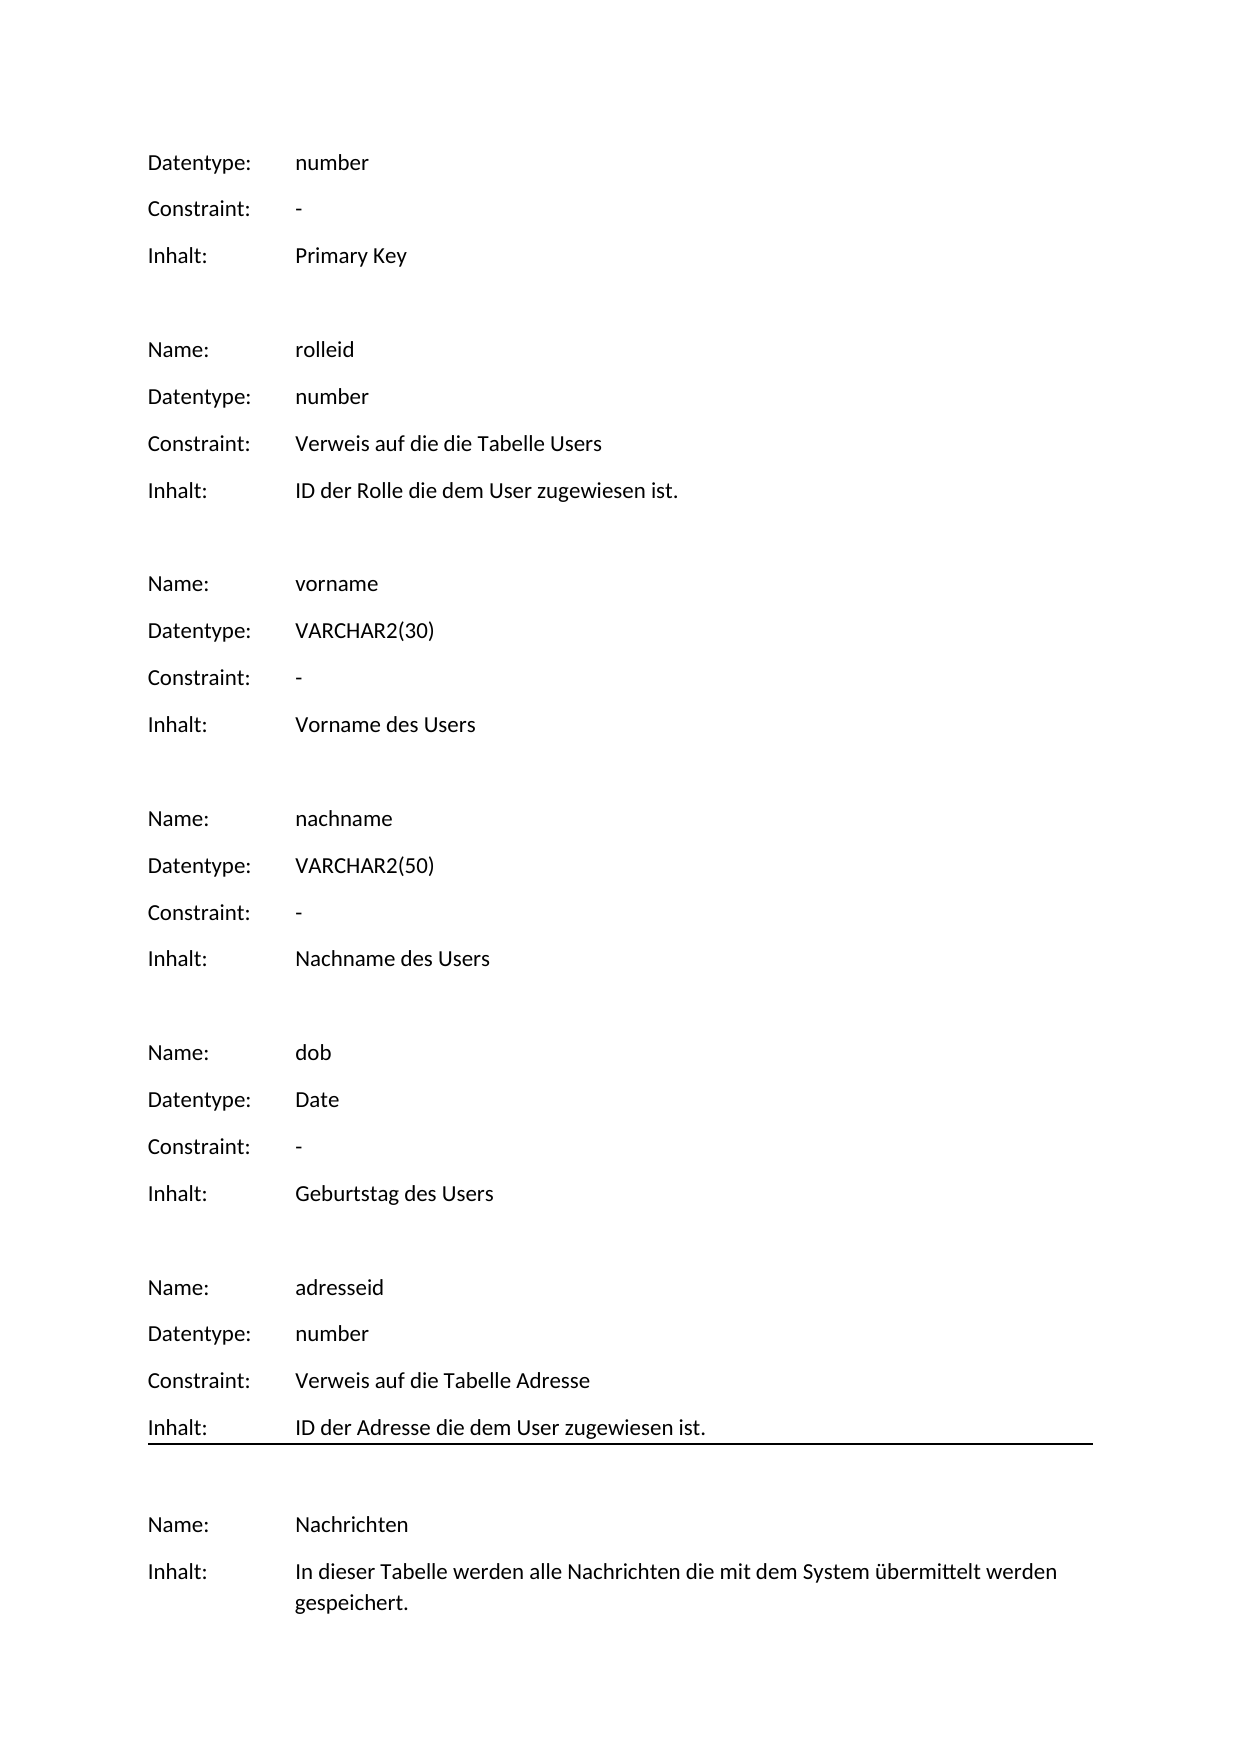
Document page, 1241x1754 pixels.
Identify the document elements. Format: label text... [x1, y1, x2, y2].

text Inhalt: Nachname des Users [148, 944, 1093, 972]
text Datentype: number [148, 1319, 1093, 1347]
text Name: nachname [148, 804, 1093, 832]
text Constraint: Verweis auf die Tabelle Adresse [148, 1366, 1093, 1394]
text Name: Nachrichten [148, 1511, 1093, 1539]
text Name: adresseid [148, 1273, 1093, 1301]
text Inhalt: ID der Rolle die dem User zugewiesen ist. [148, 476, 1093, 504]
text Inhalt: In dieser Tabelle werden alle Nachrichten die mit dem System übermittelt werden gespeichert. [148, 1557, 1093, 1616]
text Datentype: Date [148, 1085, 1093, 1113]
text Name: rolleid [148, 335, 1093, 363]
text Inhalt: Geburtstag des Users [148, 1179, 1093, 1207]
text Datentype: number [148, 148, 1093, 176]
text Constraint: Verweis auf die die Tabelle Users [148, 429, 1093, 457]
text Datentype: VARCHAR2(50) [148, 851, 1093, 879]
text Inhalt: ID der Adresse die dem User zugewiesen ist. [148, 1413, 1093, 1443]
text Constraint: - [148, 663, 1093, 691]
text Datentype: VARCHAR2(30) [148, 616, 1093, 644]
text Name: vorname [148, 569, 1093, 597]
text Inhalt: Vorname des Users [148, 710, 1093, 738]
text Constraint: - [148, 194, 1093, 222]
text Datentype: number [148, 382, 1093, 410]
text Constraint: - [148, 898, 1093, 926]
text Name: dob [148, 1038, 1093, 1066]
text Inhalt: Primary Key [148, 241, 1093, 269]
text Constraint: - [148, 1132, 1093, 1160]
